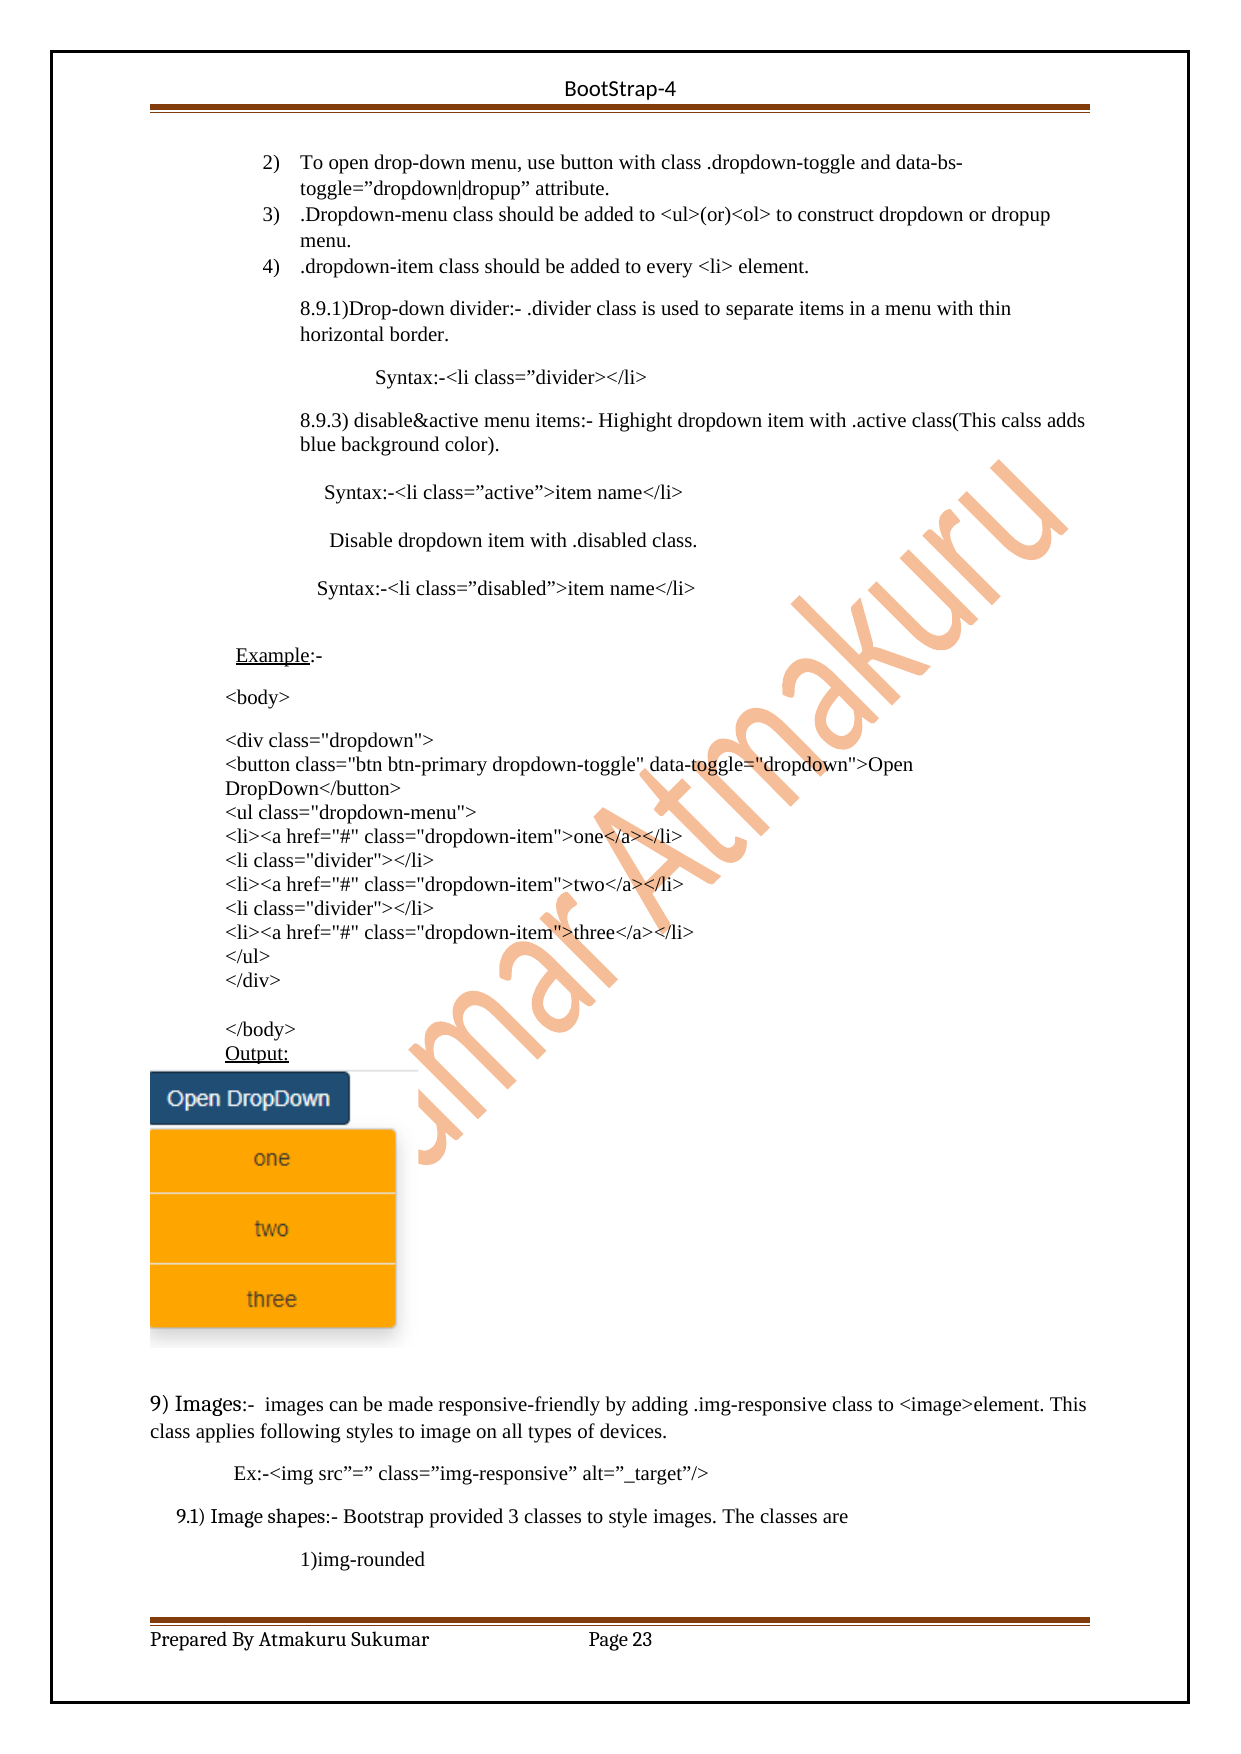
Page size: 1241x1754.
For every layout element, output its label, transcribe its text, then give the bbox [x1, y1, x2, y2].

text <div class="dropdown"> [225, 728, 1090, 752]
text 9.1) Image shapes:- Bootstrap provided 3 classes to style images. The classes are [150, 1504, 1090, 1529]
text Ex:-<img src”=” class=”img-responsive” alt=”_target”/> [150, 1461, 1090, 1485]
text <ul class="dropdown-menu"> [225, 800, 1090, 824]
text <button class="btn btn-primary dropdown-toggle" data-toggle="dropdown">Open DropDown</button> [225, 752, 1090, 800]
text </body> [225, 1017, 1090, 1041]
text <li><a href="#" class="dropdown-item">one</a></li> [225, 824, 1090, 848]
text Disable dropdown item with .disabled class. [150, 528, 1090, 552]
list .dropdown-item class should be added to every <li> element. [262, 254, 1090, 278]
text 1)img-rounded [225, 1547, 1090, 1571]
text 9) Images:- images can be made responsive-friendly by adding .img-responsive class to <image>element. This class applies following styles to image on all types of devices. [150, 1391, 1090, 1443]
text 8.9.1)Drop-down divider:- .divider class is used to separate items in a menu with thin horizontal border. [300, 296, 1090, 346]
text Output: [225, 1041, 1090, 1065]
text <li><a href="#" class="dropdown-item">two</a></li> [225, 872, 1090, 896]
list To open drop-down menu, use button with class .dropdown-toggle and data-bs-toggle=”dropdown|dropup” attribute. [262, 150, 1090, 200]
list Syntax:-<li class=”divider></li> [311, 365, 1090, 389]
picture [150, 1064, 419, 1348]
text Example:- [150, 643, 1090, 667]
text Syntax:-<li class=”active”>item name</li> [150, 480, 1090, 504]
text </div> [225, 968, 1090, 992]
text </ul> [225, 944, 1090, 968]
text <li class="divider"></li> [225, 848, 1090, 872]
list .Dropdown-menu class should be added to <ul>(or)<ol> to construct dropdown or dropup menu. [262, 202, 1090, 252]
text Syntax:-<li class=”disabled”>item name</li> [150, 576, 1090, 600]
text 8.9.3) disable&active menu items:- Highight dropdown item with .active class(This calss adds blue background color). [300, 407, 1090, 456]
text <body> [150, 685, 1090, 709]
text <li><a href="#" class="dropdown-item">three</a></li> [225, 920, 1090, 944]
text <li class="divider"></li> [225, 896, 1090, 920]
